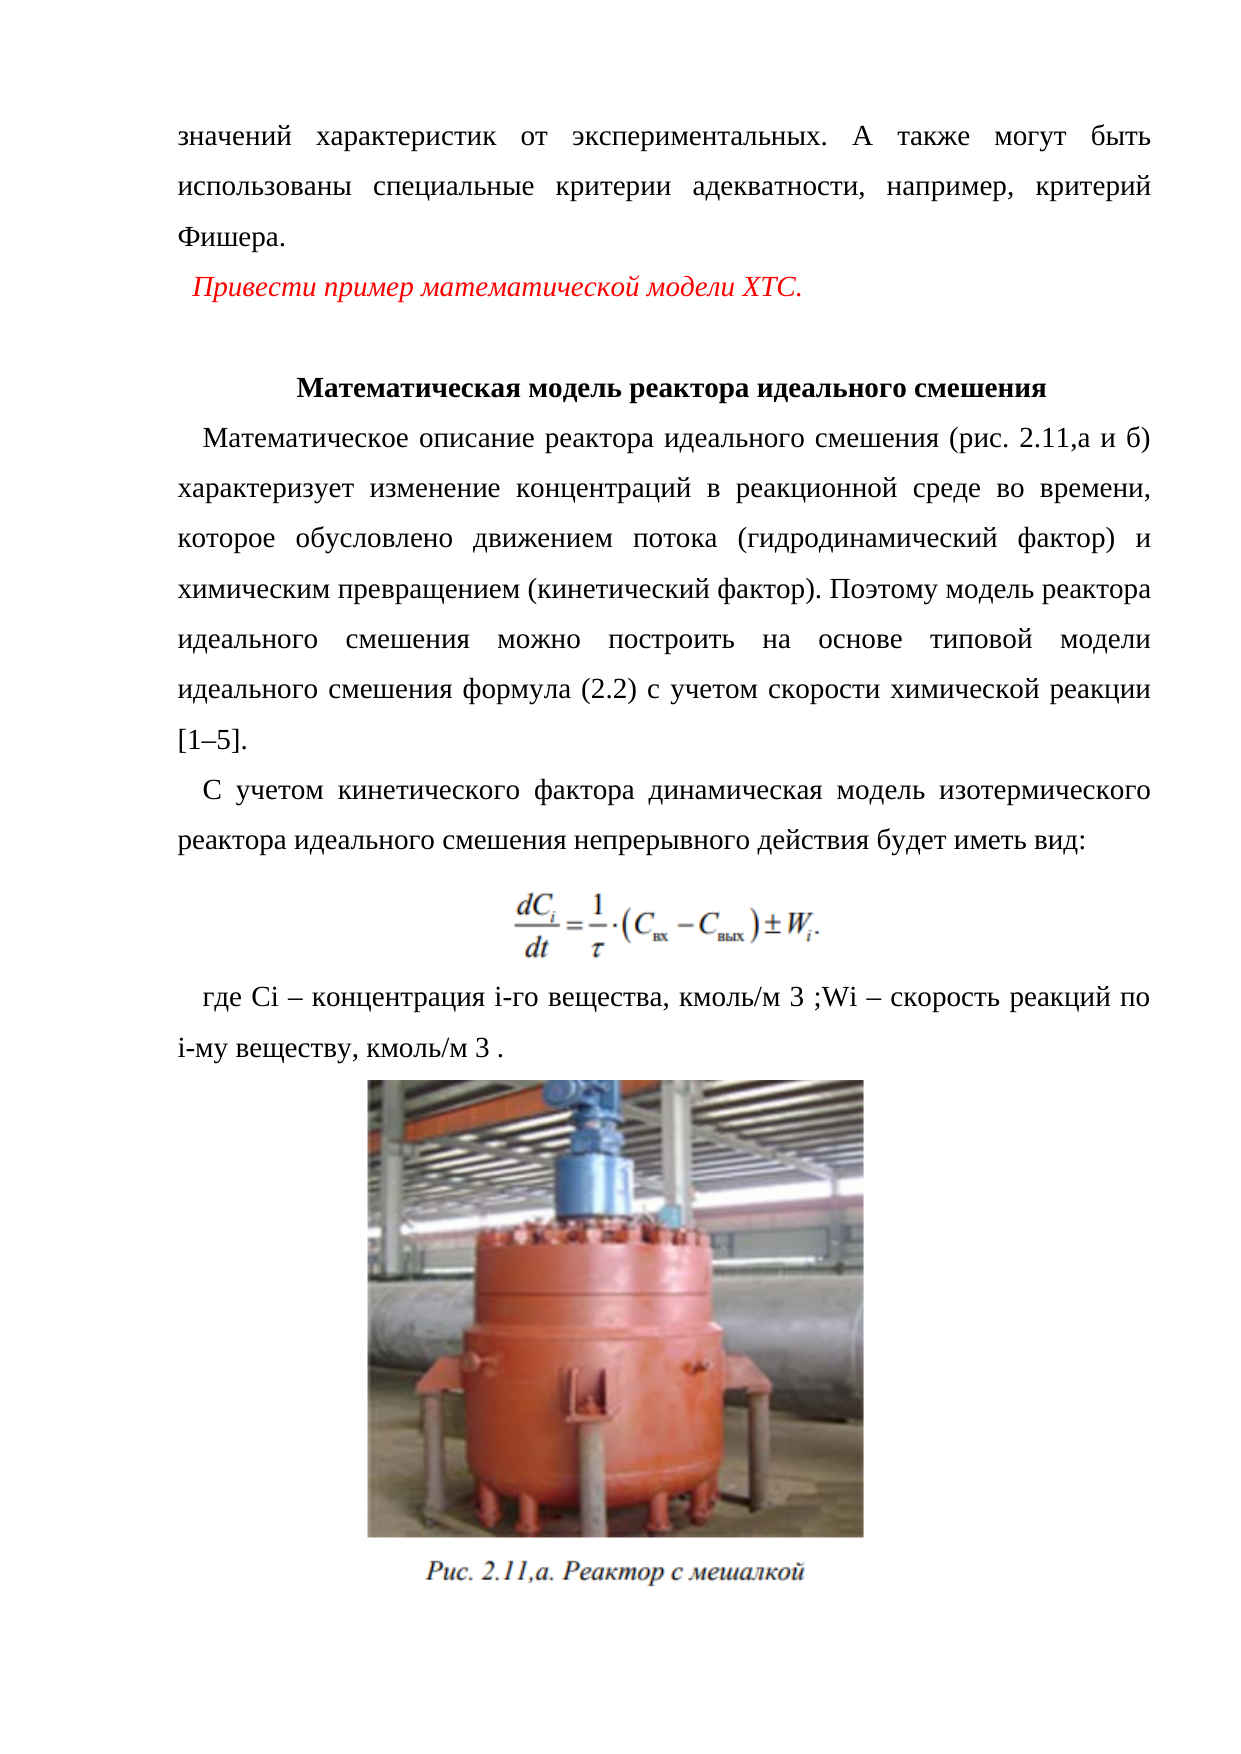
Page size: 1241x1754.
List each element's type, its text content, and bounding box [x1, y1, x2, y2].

picture [490, 872, 864, 965]
list Математическая модель реактора идеального смешения [192, 370, 1152, 403]
text С учетом кинетического фактора динамическая модель изотермического реактора идеального смешения непрерывного действия будет иметь вид: [177, 772, 1152, 856]
picture [202, 1080, 1025, 1598]
text где Сi – концентрация i-го вещества, кмоль/м 3 ;Wi – скорость реакций по i-му веществу, кмоль/м 3 . [177, 979, 1152, 1063]
list Привести пример математической модели ХТС. [192, 269, 1152, 303]
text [177, 118, 1152, 252]
text Математическое описание реактора идеального смешения (рис. 2.11,а и б) характеризует изменение концентраций в реакционной среде во времени, которое обусловлено движением потока (гидродинамический фактор) и химическим превращением (кинетический фактор). Поэтому модель реактора идеального смешения можно построить на основе типовой модели идеального смешения формула (2.2) с учетом скорости химической реакции [1–5]. [177, 420, 1152, 755]
